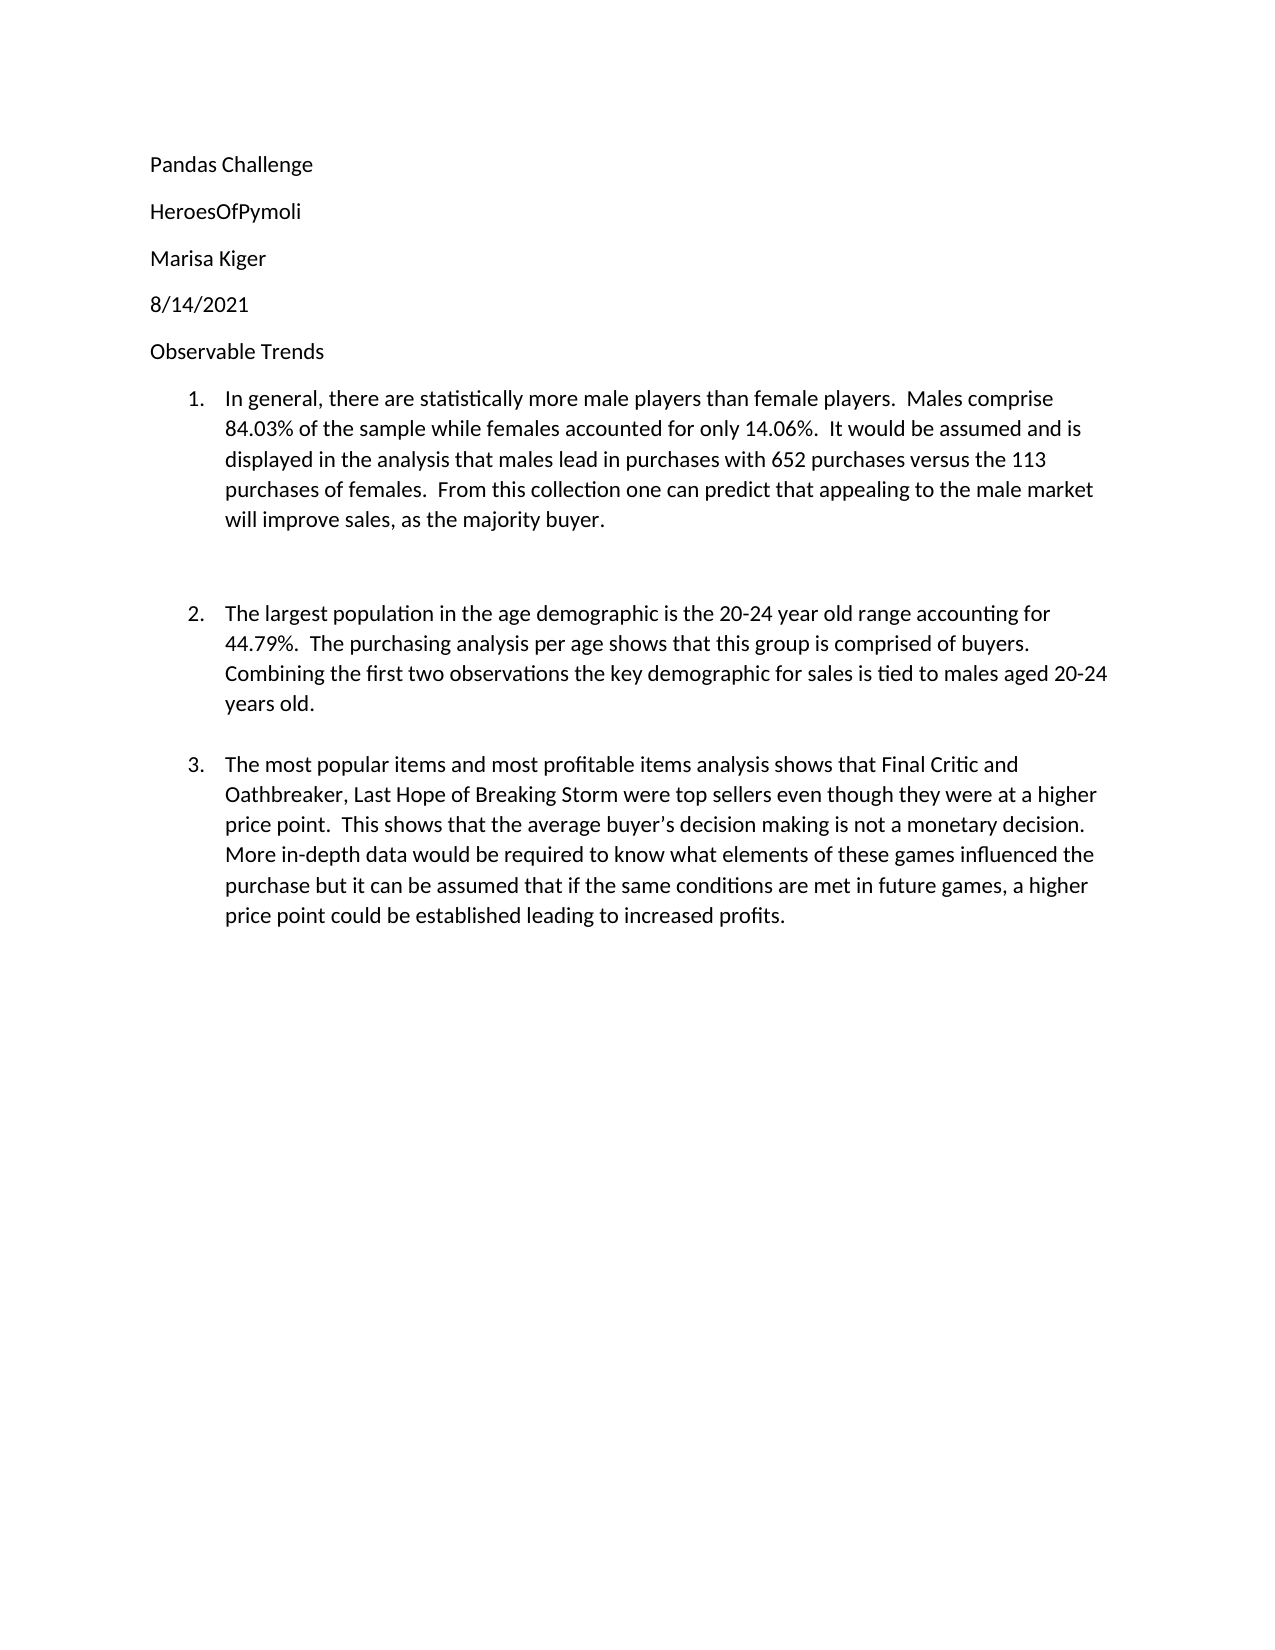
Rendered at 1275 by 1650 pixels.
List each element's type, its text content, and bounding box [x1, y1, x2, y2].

text 8/14/2021 [150, 291, 1125, 319]
text Marisa Kiger [150, 244, 1125, 272]
list The most popular items and most profitable items analysis shows that Final Critic and Oathbreaker, Last Hope of Breaking Storm were top sellers even though they were at a higher price point. This shows that the average buyer’s decision making is not a monetary decision. More in-depth data would be required to know what elements of these games influenced the purchase but it can be assumed that if the same conditions are met in future games, a higher price point could be established leading to increased profits. [187, 750, 1125, 929]
text Observable Trends [150, 337, 1125, 366]
list The largest population in the age demographic is the 20-24 year old range accounting for 44.79%. The purchasing analysis per age shows that this group is comprised of buyers. Combining the first two observations the key demographic for sales is tied to males aged 20-24 years old. [187, 599, 1125, 718]
text HeroesOfPymoli [150, 197, 1125, 225]
text Pandas Challenge [150, 150, 1125, 178]
list In general, there are statistically more male players than female players. Males comprise 84.03% of the sample while females accounted for only 14.06%. It would be assumed and is displayed in the analysis that males lead in purchases with 652 purchases versus the 113 purchases of females. From this collection one can predict that appealing to the male market will improve sales, as the majority buyer. [187, 384, 1125, 533]
